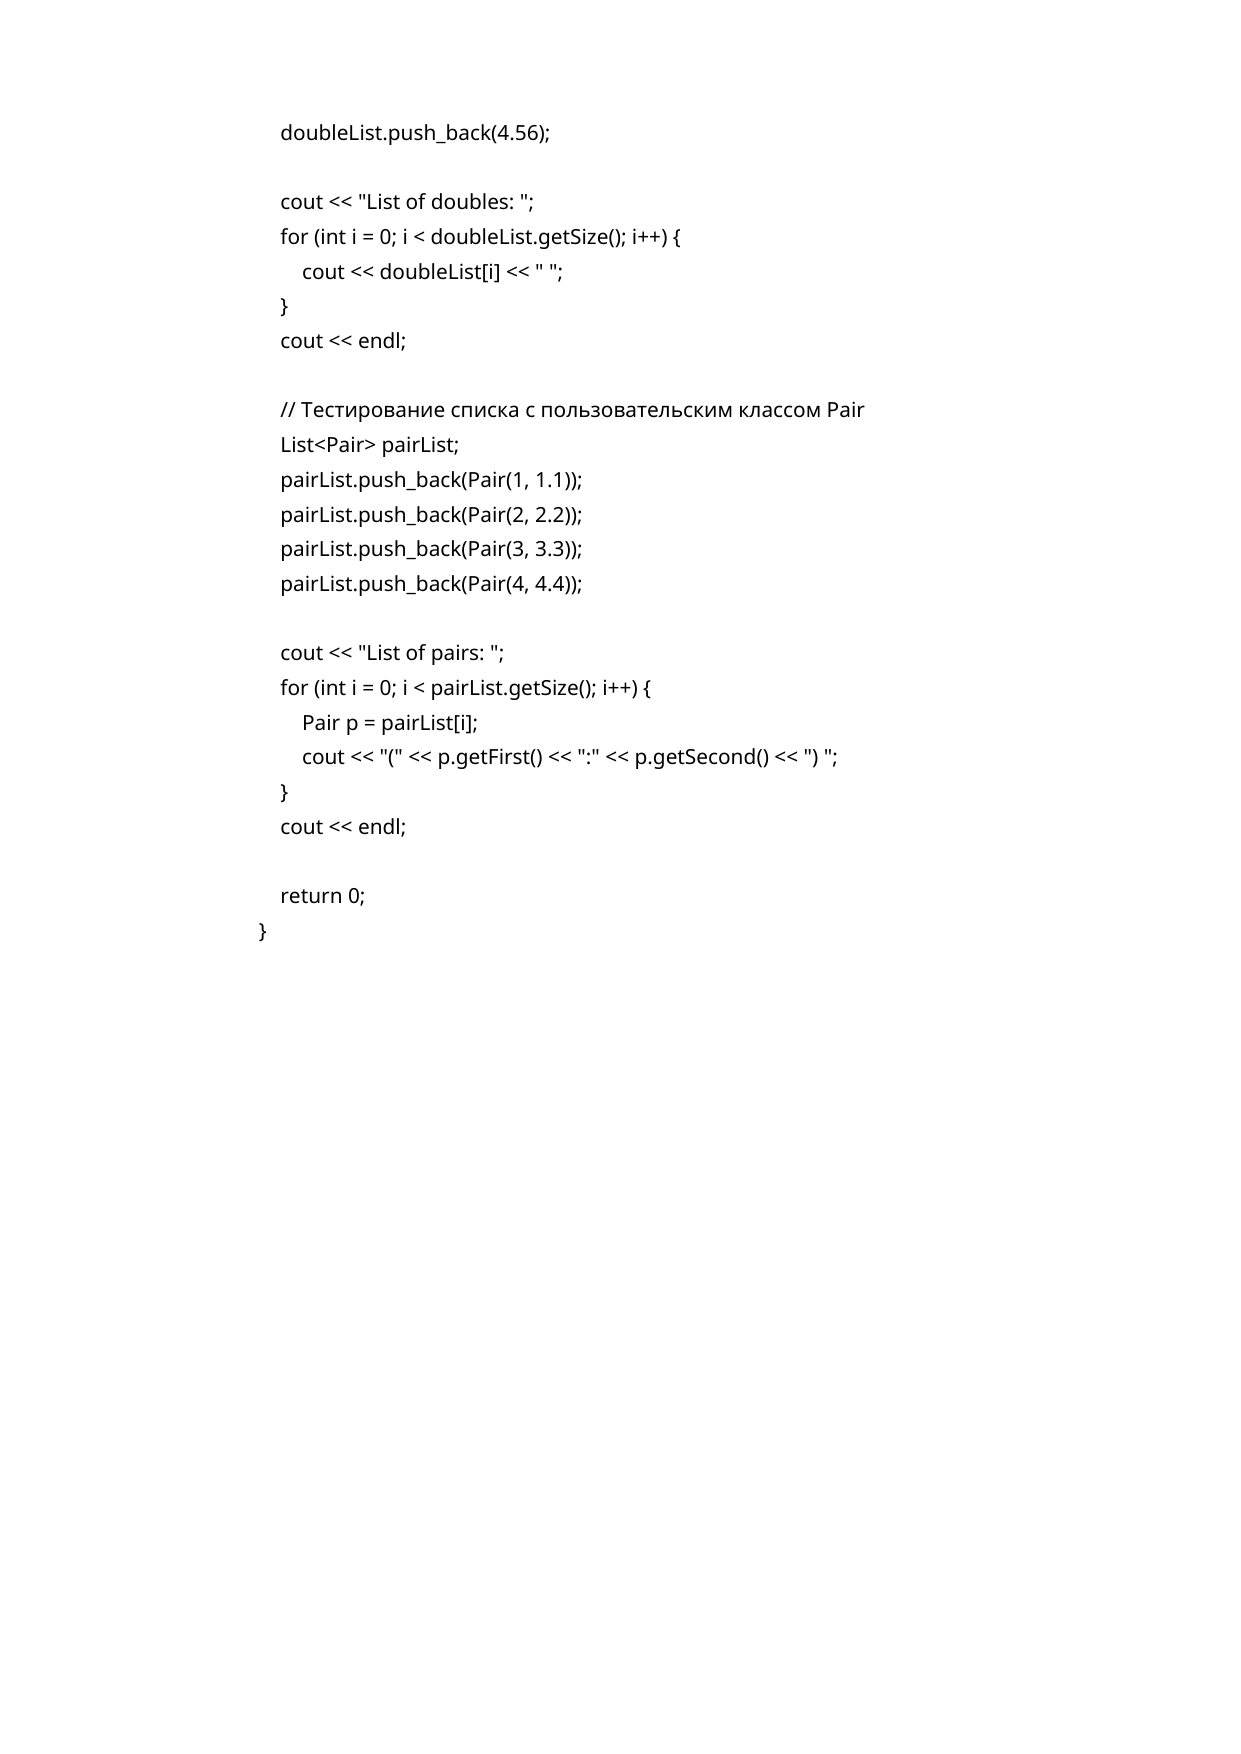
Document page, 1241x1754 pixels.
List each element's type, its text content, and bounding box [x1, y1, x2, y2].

text for (int i = 0; i < pairList.getSize(); i++) { [258, 673, 1145, 702]
text cout << "List of pairs: "; [258, 638, 1145, 667]
text for (int i = 0; i < doubleList.getSize(); i++) { [258, 222, 1145, 251]
text return 0; [258, 881, 1145, 910]
text pairList.push_back(Pair(2, 2.2)); [258, 500, 1145, 528]
text cout << endl; [258, 326, 1145, 355]
text cout << doubleList[i] << " "; [258, 257, 1145, 285]
text cout << "(" << p.getFirst() << ":" << p.getSecond() << ") "; [258, 742, 1145, 771]
text cout << "List of doubles: "; [258, 187, 1145, 216]
text List<Pair> pairList; [258, 430, 1145, 459]
text pairList.push_back(Pair(4, 4.4)); [258, 569, 1145, 597]
text doubleList.push_back(4.56); [258, 118, 1145, 147]
text // Тестирование списка с пользовательским классом Pair [258, 396, 1145, 424]
text } [258, 292, 1145, 320]
text cout << endl; [258, 812, 1145, 840]
text Pair p = pairList[i]; [258, 708, 1145, 736]
text pairList.push_back(Pair(3, 3.3)); [258, 534, 1145, 563]
text pairList.push_back(Pair(1, 1.1)); [258, 465, 1145, 493]
text } [258, 777, 1145, 806]
text } [258, 916, 1145, 944]
